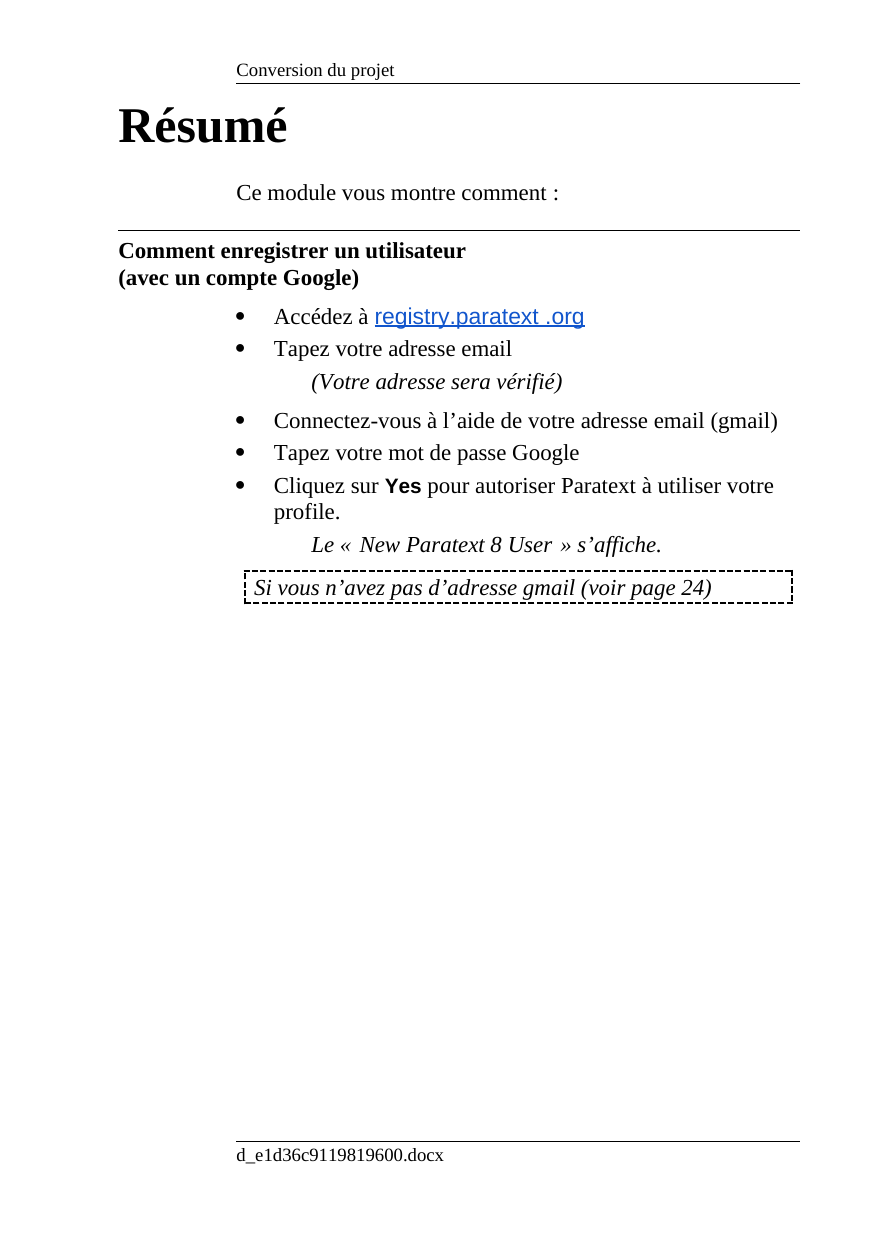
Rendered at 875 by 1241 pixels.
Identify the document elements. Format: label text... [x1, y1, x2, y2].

text Si vous n’avez pas d’adresse gmail (voir page 24) [243, 570, 793, 604]
list Cliquez sur Yes pour autoriser Paratext à utiliser votre profile. [236, 472, 800, 525]
list Connectez-vous à l’aide de votre adresse email (gmail) [236, 407, 800, 433]
list Tapez votre mot de passe Google [236, 439, 800, 466]
subtitle Comment enregistrer un utilisateur (avec un compte Google) [118, 231, 800, 290]
text Ce module vous montre comment : [236, 179, 800, 205]
list Le « New Paratext 8 User » s’affiche. [311, 531, 800, 557]
list Accédez à registry.paratext .org [236, 303, 800, 329]
list Tapez votre adresse email [236, 335, 800, 362]
list (Votre adresse sera vérifié) [311, 368, 800, 394]
text Résumé [118, 96, 800, 154]
